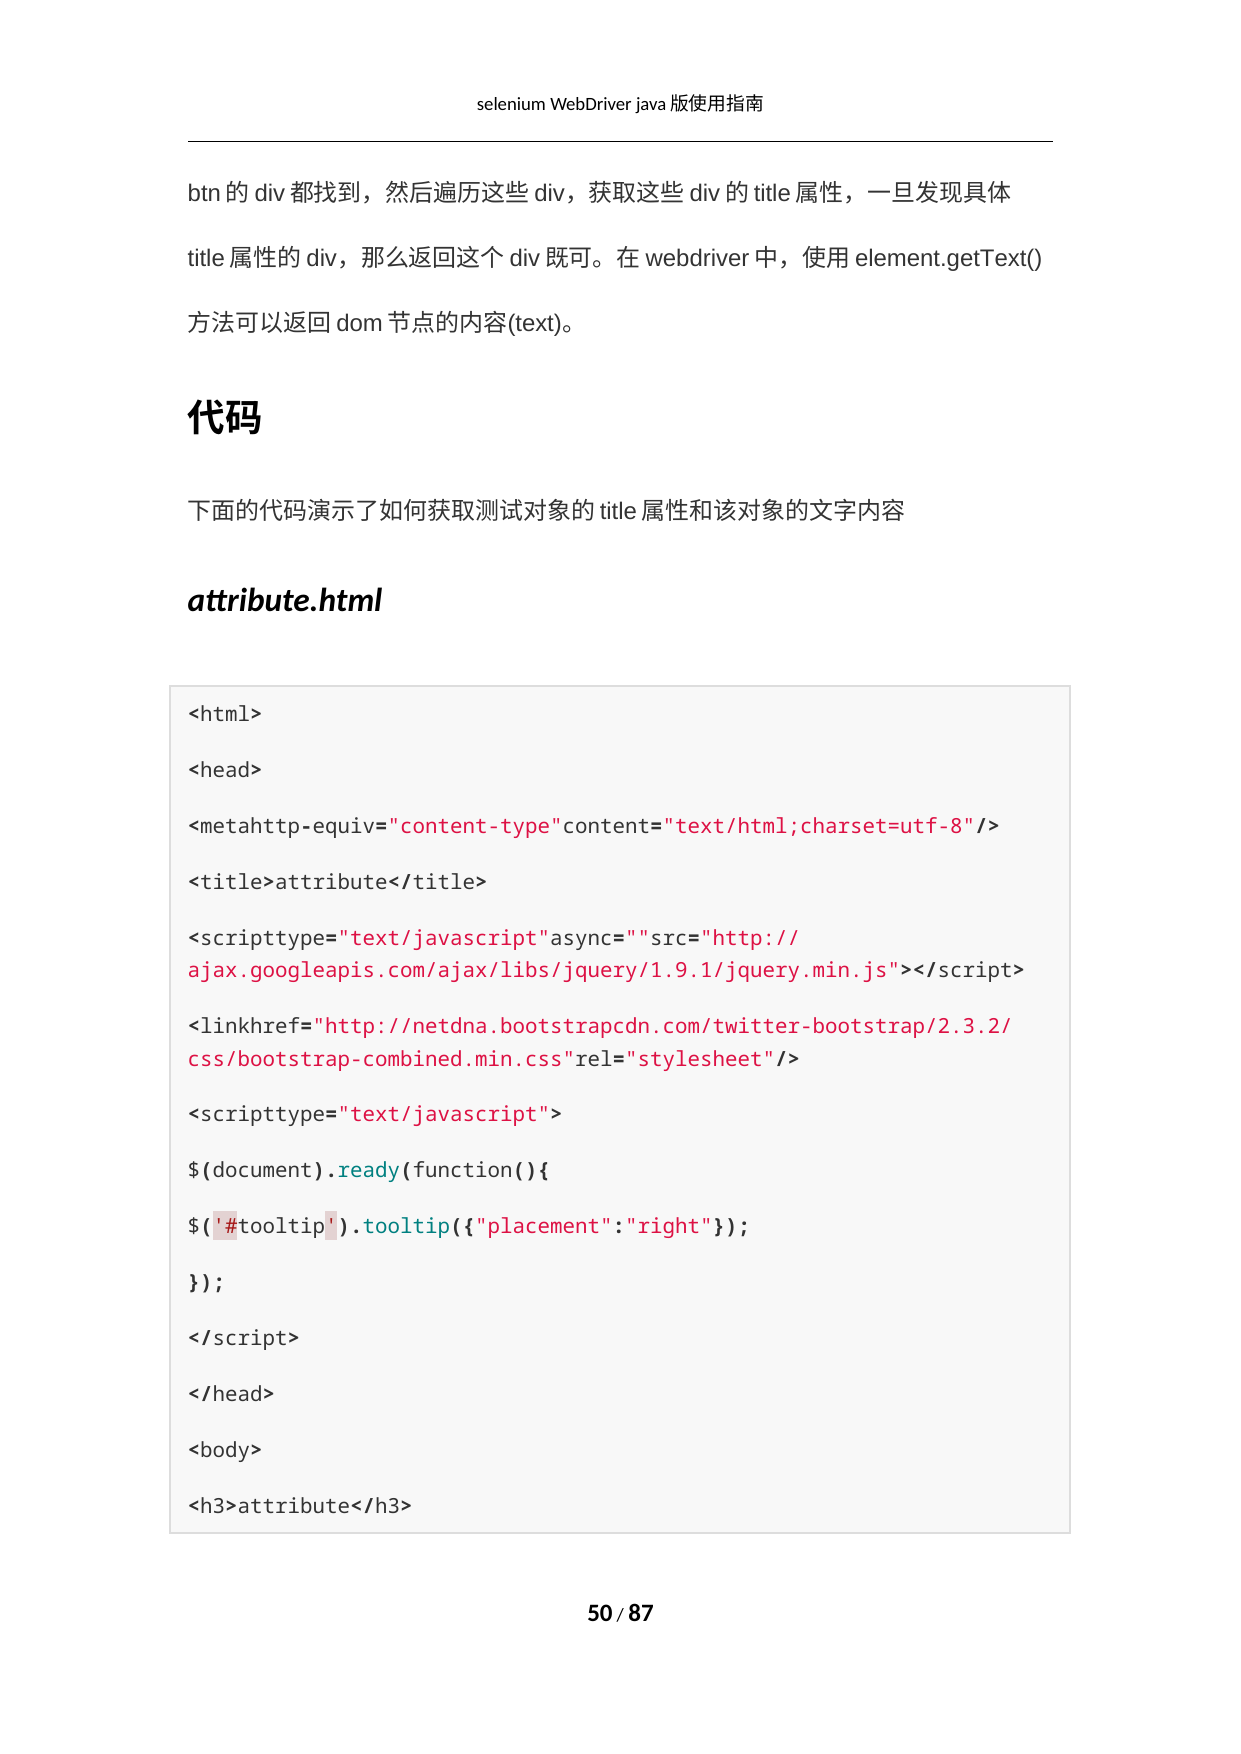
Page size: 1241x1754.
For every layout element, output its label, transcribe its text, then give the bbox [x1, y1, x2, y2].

text <title>attribute</title> [171, 853, 1069, 897]
text <h3>attribute</h3> [171, 1477, 1069, 1532]
subtitle 代码 [187, 383, 1053, 448]
text <metahttp-equiv="content-type"content="text/html;charset=utf-8"/> [171, 797, 1069, 841]
subtitle attribute.html [187, 567, 1053, 632]
text $(document).ready(function(){ [171, 1142, 1069, 1186]
text 下面的代码演示了如何获取测试对象的title属性和该对象的文字内容 [187, 477, 1053, 542]
text <head> [171, 741, 1069, 785]
text <body> [171, 1421, 1069, 1466]
text </head> [171, 1365, 1069, 1410]
text }); [171, 1253, 1069, 1298]
text <scripttype="text/javascript"> [171, 1086, 1069, 1130]
text </script> [171, 1309, 1069, 1354]
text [187, 158, 1053, 353]
text <html> [171, 687, 1069, 729]
text $('#tooltip').tooltip({"placement":"right"}); [171, 1197, 1069, 1242]
text <linkhref="http://netdna.bootstrapcdn.com/twitter-bootstrap/2.3.2/css/bootstrap-combined.min.css"rel="stylesheet"/> [171, 997, 1069, 1074]
text <scripttype="text/javascript"async=""src="http://ajax.googleapis.com/ajax/libs/jquery/1.9.1/jquery.min.js"></script> [171, 909, 1069, 986]
